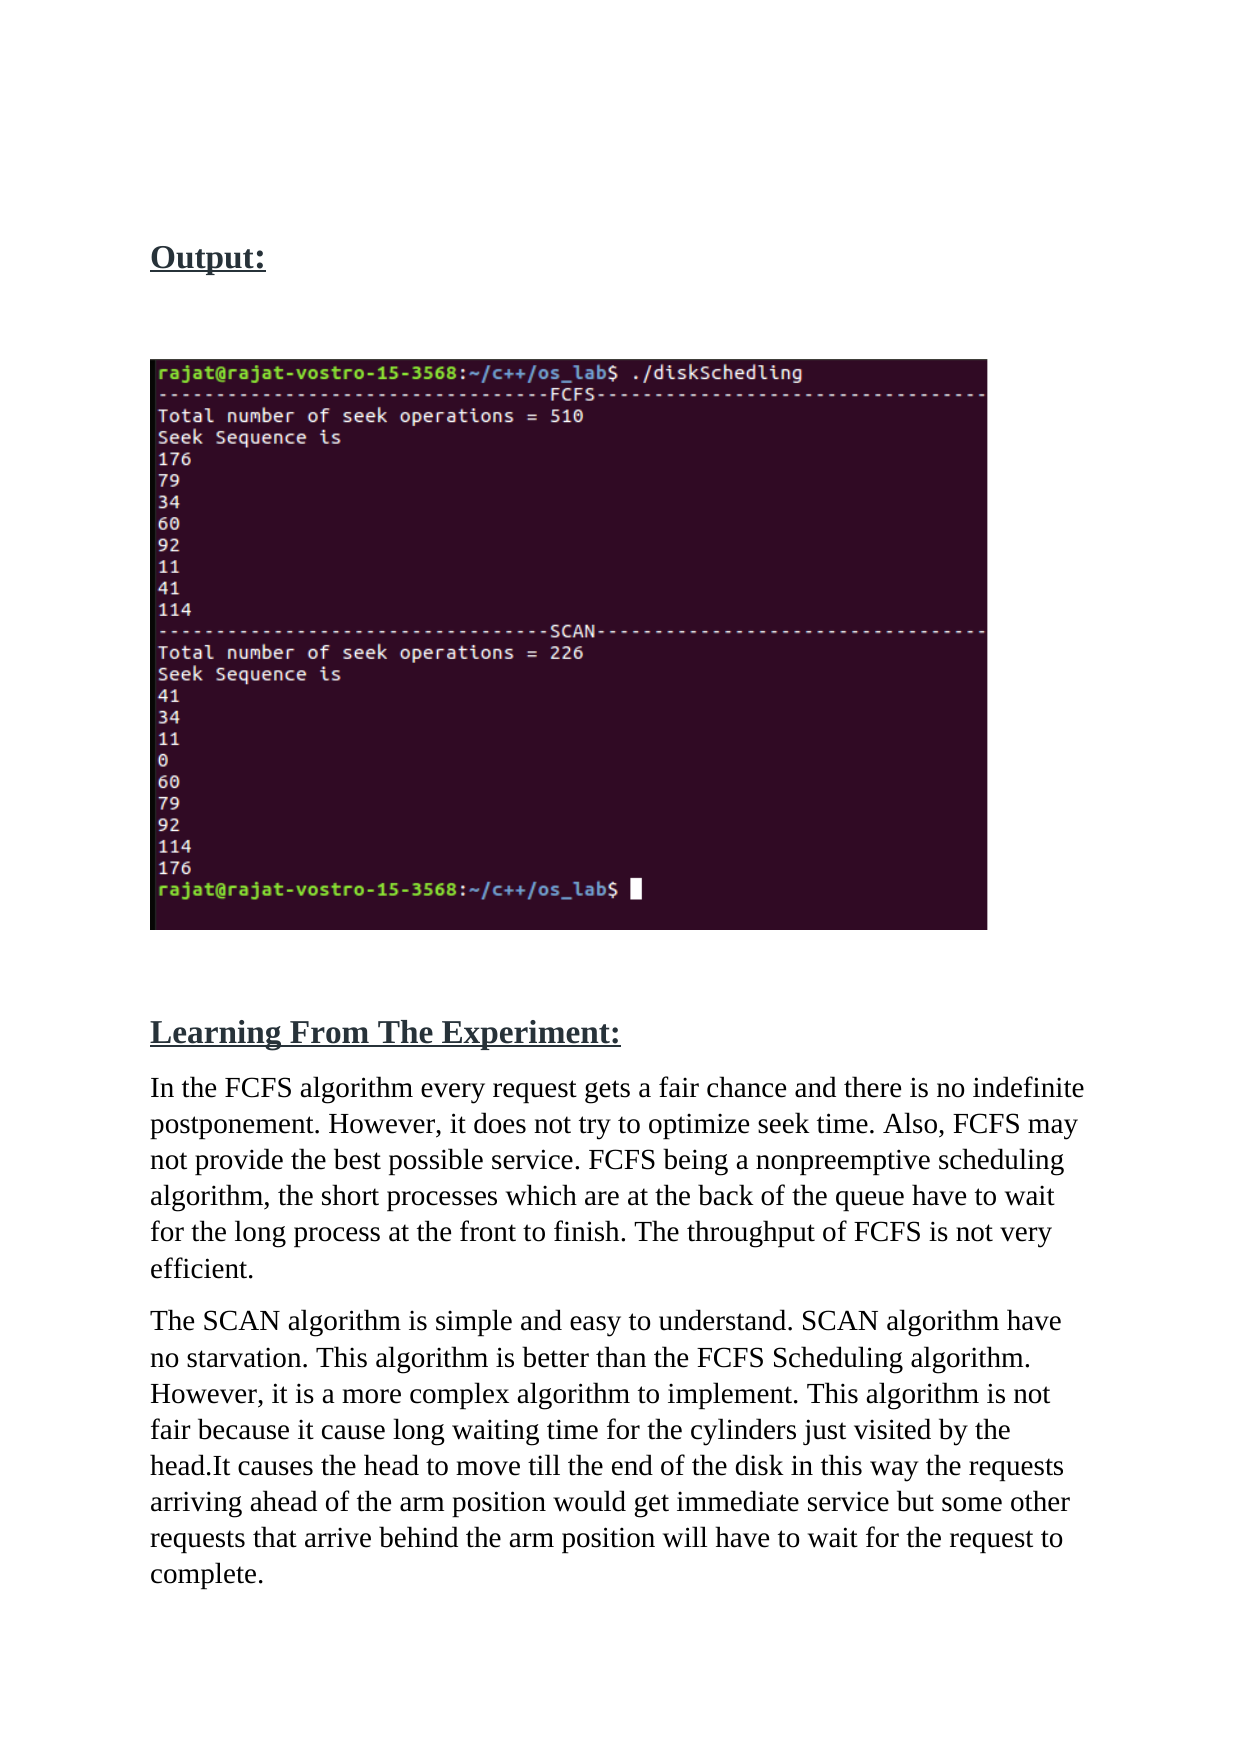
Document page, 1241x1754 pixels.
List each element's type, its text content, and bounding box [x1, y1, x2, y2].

text Learning From The Experiment: [150, 1012, 1090, 1050]
text In the FCFS algorithm every request gets a fair chance and there is no indefinite postponement. However, it does not try to optimize seek time. Also, FCFS may not provide the best possible service. FCFS being a nonpreemptive scheduling algorithm, the short processes which are at the back of the queue have to wait for the long process at the front to finish. The throughput of FCFS is not very efficient. [150, 1070, 1090, 1284]
text The SCAN algorithm is simple and easy to understand. SCAN algorithm have no starvation. This algorithm is better than the FCFS Scheduling algorithm. However, it is a more complex algorithm to implement. This algorithm is not fair because it cause long waiting time for the cylinders just visited by the head.It causes the head to move till the end of the disk in this way the requests arriving ahead of the arm position would get immediate service but some other requests that arrive behind the arm position will have to wait for the request to complete. [150, 1303, 1090, 1590]
text Output: [150, 233, 1090, 276]
picture [150, 359, 988, 930]
